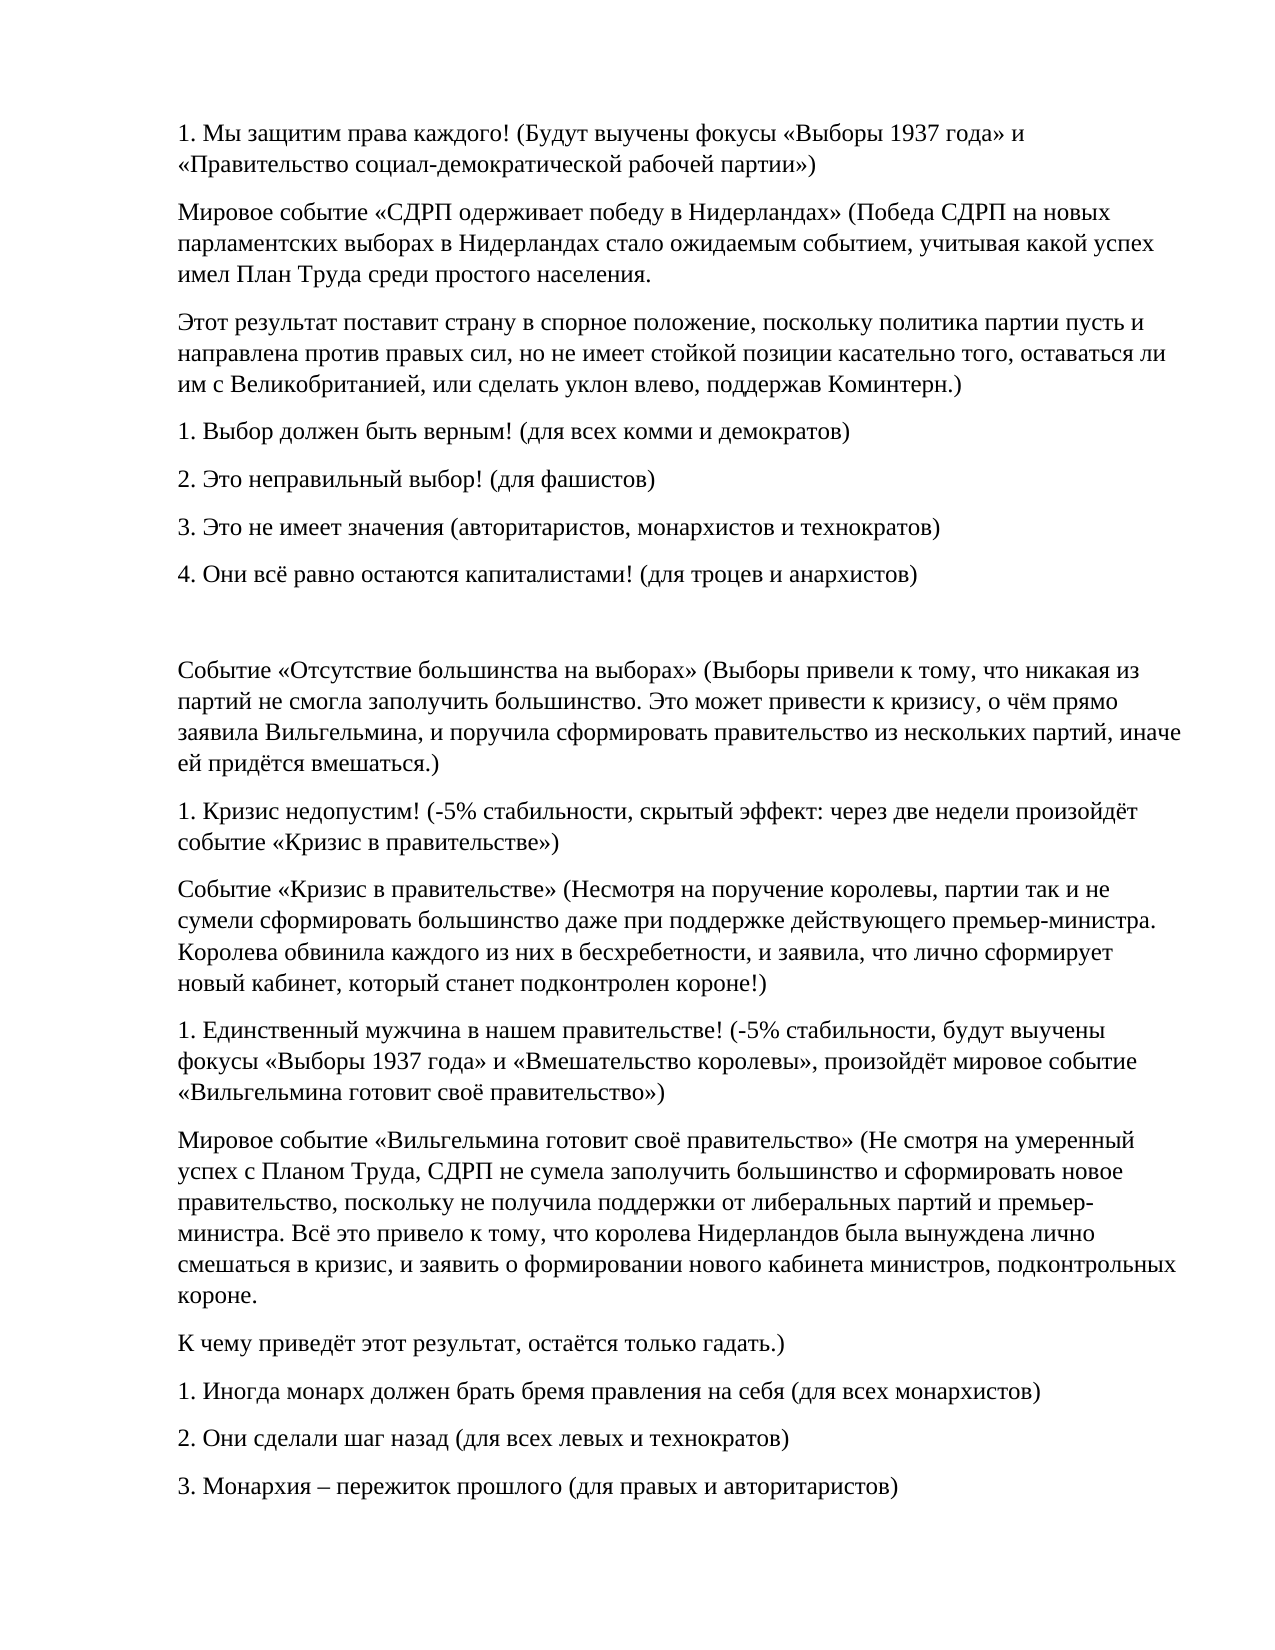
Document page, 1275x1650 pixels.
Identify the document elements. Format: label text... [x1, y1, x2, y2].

text 3. Это не имеет значения (авторитаристов, монархистов и технократов) [177, 512, 1186, 541]
text 1. Иногда монарх должен брать бремя правления на себя (для всех монархистов) [177, 1376, 1186, 1404]
text 2. Это неправильный выбор! (для фашистов) [177, 464, 1186, 493]
text Событие «Кризис в правительстве» (Несмотря на поручение королевы, партии так и не сумели сформировать большинство даже при поддержке действующего премьер-министра. Королева обвинила каждого из них в бесхребетности, и заявила, что лично сформирует новый кабинет, который станет подконтролен короне!) [177, 874, 1186, 996]
text К чему приведёт этот результат, остаётся только гадать.) [177, 1328, 1186, 1357]
text Событие «Отсутствие большинства на выборах» (Выборы привели к тому, что никакая из партий не смогла заполучить большинство. Это может привести к кризису, о чём прямо заявила Вильгельмина, и поручила сформировать правительство из нескольких партий, иначе ей придётся вмешаться.) [177, 655, 1186, 777]
text 4. Они всё равно остаются капиталистами! (для троцев и анархистов) [177, 559, 1186, 588]
text 2. Они сделали шаг назад (для всех левых и технократов) [177, 1423, 1186, 1452]
text 3. Монархия – пережиток прошлого (для правых и авторитаристов) [177, 1471, 1186, 1500]
text 1. Мы защитим права каждого! (Будут выучены фокусы «Выборы 1937 года» и «Правительство социал-демократической рабочей партии») [177, 118, 1186, 178]
text Мировое событие «Вильгельмина готовит своё правительство» (Не смотря на умеренный успех с Планом Труда, СДРП не сумела заполучить большинство и сформировать новое правительство, поскольку не получила поддержки от либеральных партий и премьер-министра. Всё это привело к тому, что королева Нидерландов была вынуждена лично смешаться в кризис, и заявить о формировании нового кабинета министров, подконтрольных короне. [177, 1125, 1186, 1309]
text 1. Выбор должен быть верным! (для всех комми и демократов) [177, 416, 1186, 445]
text 1. Единственный мужчина в нашем правительстве! (-5% стабильности, будут выучены фокусы «Выборы 1937 года» и «Вмешательство королевы», произойдёт мировое событие «Вильгельмина готовит своё правительство») [177, 1015, 1186, 1106]
text 1. Кризис недопустим! (-5% стабильности, скрытый эффект: через две недели произойдёт событие «Кризис в правительстве») [177, 796, 1186, 856]
